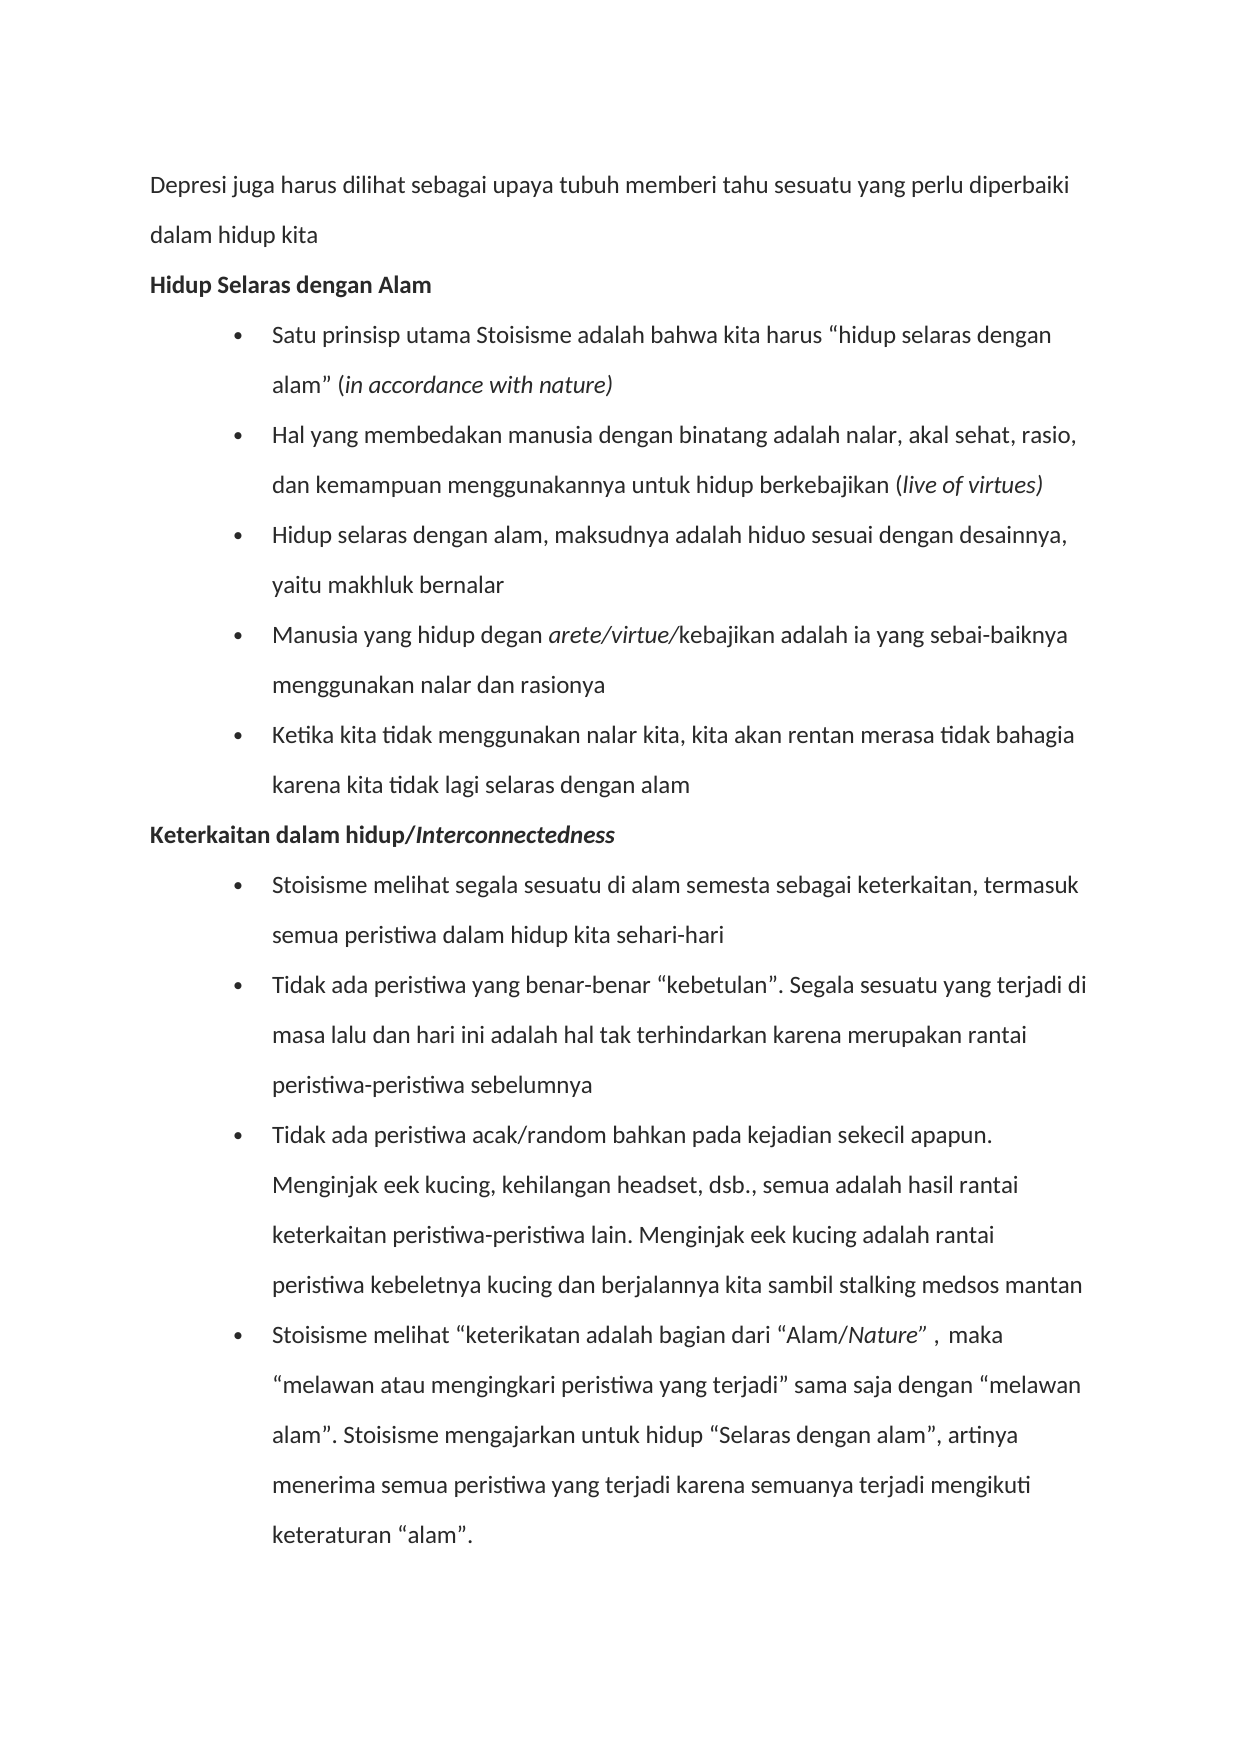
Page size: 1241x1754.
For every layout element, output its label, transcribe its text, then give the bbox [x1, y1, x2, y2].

list Ketika kita tidak menggunakan nalar kita, kita akan rentan merasa tidak bahagia karena kita tidak lagi selaras dengan alam [234, 700, 1090, 800]
text Keterkaitan dalam hidup/Interconnectedness [150, 800, 1090, 850]
list Hal yang membedakan manusia dengan binatang adalah nalar, akal sehat, rasio, dan kemampuan menggunakannya untuk hidup berkebajikan (live of virtues) [234, 400, 1090, 500]
list Stoisisme melihat “keterikatan adalah bagian dari “Alam/Nature” , maka “melawan atau mengingkari peristiwa yang terjadi” sama saja dengan “melawan alam”. Stoisisme mengajarkan untuk hidup “Selaras dengan alam”, artinya menerima semua peristiwa yang terjadi karena semuanya terjadi mengikuti keteraturan “alam”. [234, 1300, 1090, 1550]
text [150, 150, 1090, 250]
text Hidup Selaras dengan Alam [150, 250, 1090, 300]
list Tidak ada peristiwa yang benar-benar “kebetulan”. Segala sesuatu yang terjadi di masa lalu dan hari ini adalah hal tak terhindarkan karena merupakan rantai peristiwa-peristiwa sebelumnya [234, 950, 1090, 1100]
list Tidak ada peristiwa acak/random bahkan pada kejadian sekecil apapun. Menginjak eek kucing, kehilangan headset, dsb., semua adalah hasil rantai keterkaitan peristiwa-peristiwa lain. Menginjak eek kucing adalah rantai peristiwa kebeletnya kucing dan berjalannya kita sambil stalking medsos mantan [234, 1100, 1090, 1300]
list Stoisisme melihat segala sesuatu di alam semesta sebagai keterkaitan, termasuk semua peristiwa dalam hidup kita sehari-hari [234, 850, 1090, 950]
list Satu prinsisp utama Stoisisme adalah bahwa kita harus “hidup selaras dengan alam” (in accordance with nature) [234, 300, 1090, 400]
list Manusia yang hidup degan arete/virtue/kebajikan adalah ia yang sebai-baiknya menggunakan nalar dan rasionya [234, 600, 1090, 700]
list Hidup selaras dengan alam, maksudnya adalah hiduo sesuai dengan desainnya, yaitu makhluk bernalar [234, 500, 1090, 600]
